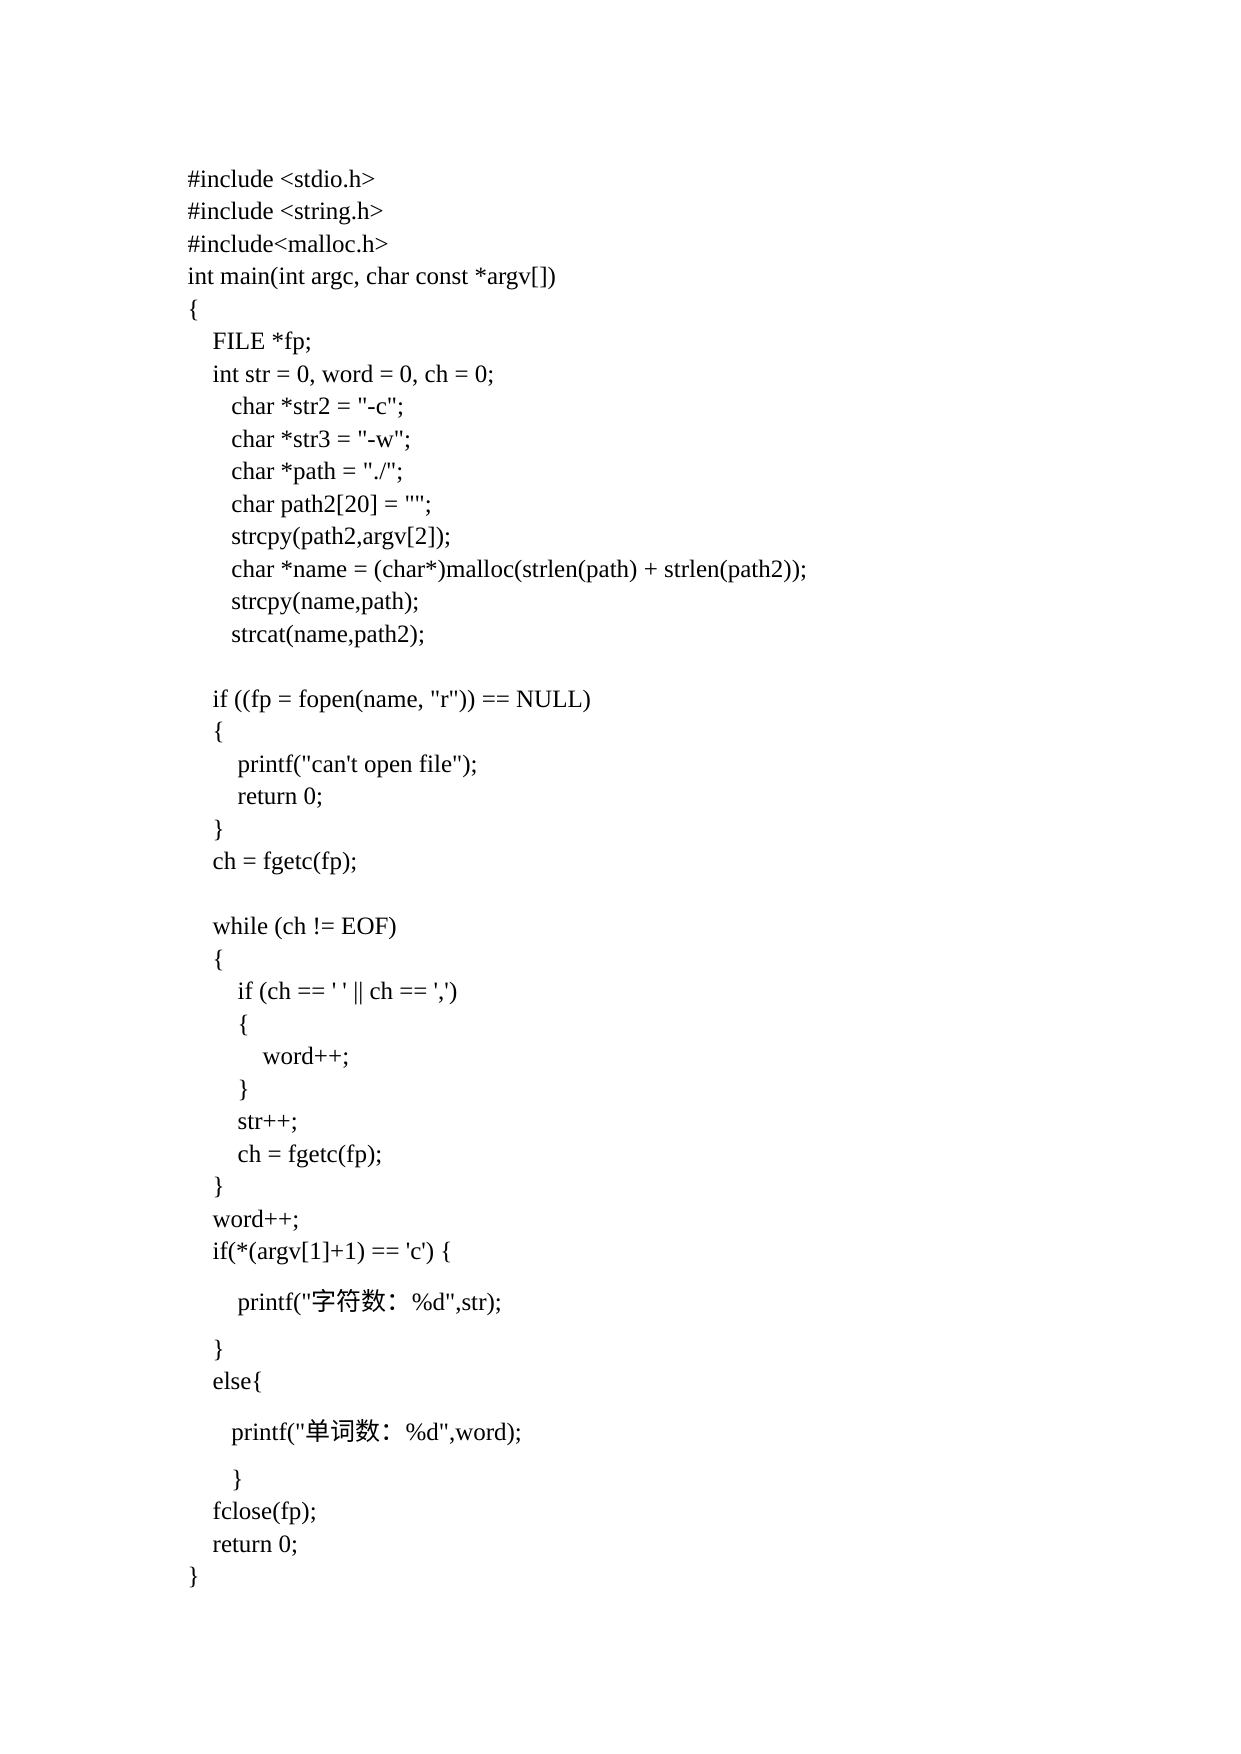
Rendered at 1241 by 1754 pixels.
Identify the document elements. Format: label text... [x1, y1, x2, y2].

text ch = fgetc(fp); [187, 844, 1053, 877]
text return 0; [187, 1527, 1053, 1559]
text } [187, 1169, 1053, 1202]
text ch = fgetc(fp); [187, 1137, 1053, 1169]
text strcat(name,path2); [187, 617, 1053, 649]
text { [187, 1007, 1053, 1039]
text #include <string.h> [187, 194, 1053, 227]
text word++; [187, 1039, 1053, 1072]
text char path2[20] = ""; [187, 487, 1053, 519]
text { [187, 942, 1053, 974]
text FILE *fp; [187, 324, 1053, 357]
text } [187, 1559, 1053, 1592]
text } [187, 1072, 1053, 1104]
text if (ch == ' ' || ch == ',') [187, 974, 1053, 1007]
text else{ [187, 1364, 1053, 1397]
text printf("can't open file"); [187, 747, 1053, 779]
text #include <stdio.h> [187, 162, 1053, 194]
text int main(int argc, char const *argv[]) [187, 259, 1053, 292]
text printf("字符数：%d",str); [187, 1267, 1053, 1332]
text { [187, 292, 1053, 324]
text if(*(argv[1]+1) == 'c') { [187, 1234, 1053, 1267]
text int str = 0, word = 0, ch = 0; [187, 357, 1053, 389]
text word++; [187, 1202, 1053, 1234]
text } [187, 1332, 1053, 1364]
text strcpy(name,path); [187, 584, 1053, 617]
text while (ch != EOF) [187, 909, 1053, 942]
text } [187, 1462, 1053, 1494]
text char *path = "./"; [187, 454, 1053, 487]
text { [187, 714, 1053, 747]
text printf("单词数：%d",word); [187, 1397, 1053, 1462]
text if ((fp = fopen(name, "r")) == NULL) [187, 682, 1053, 714]
text strcpy(path2,argv[2]); [187, 519, 1053, 552]
text char *str3 = "-w"; [187, 422, 1053, 454]
text } [187, 812, 1053, 844]
text return 0; [187, 779, 1053, 812]
text str++; [187, 1104, 1053, 1137]
text #include<malloc.h> [187, 227, 1053, 259]
text char *str2 = "-c"; [187, 389, 1053, 422]
text fclose(fp); [187, 1494, 1053, 1527]
text char *name = (char*)malloc(strlen(path) + strlen(path2)); [187, 552, 1053, 584]
